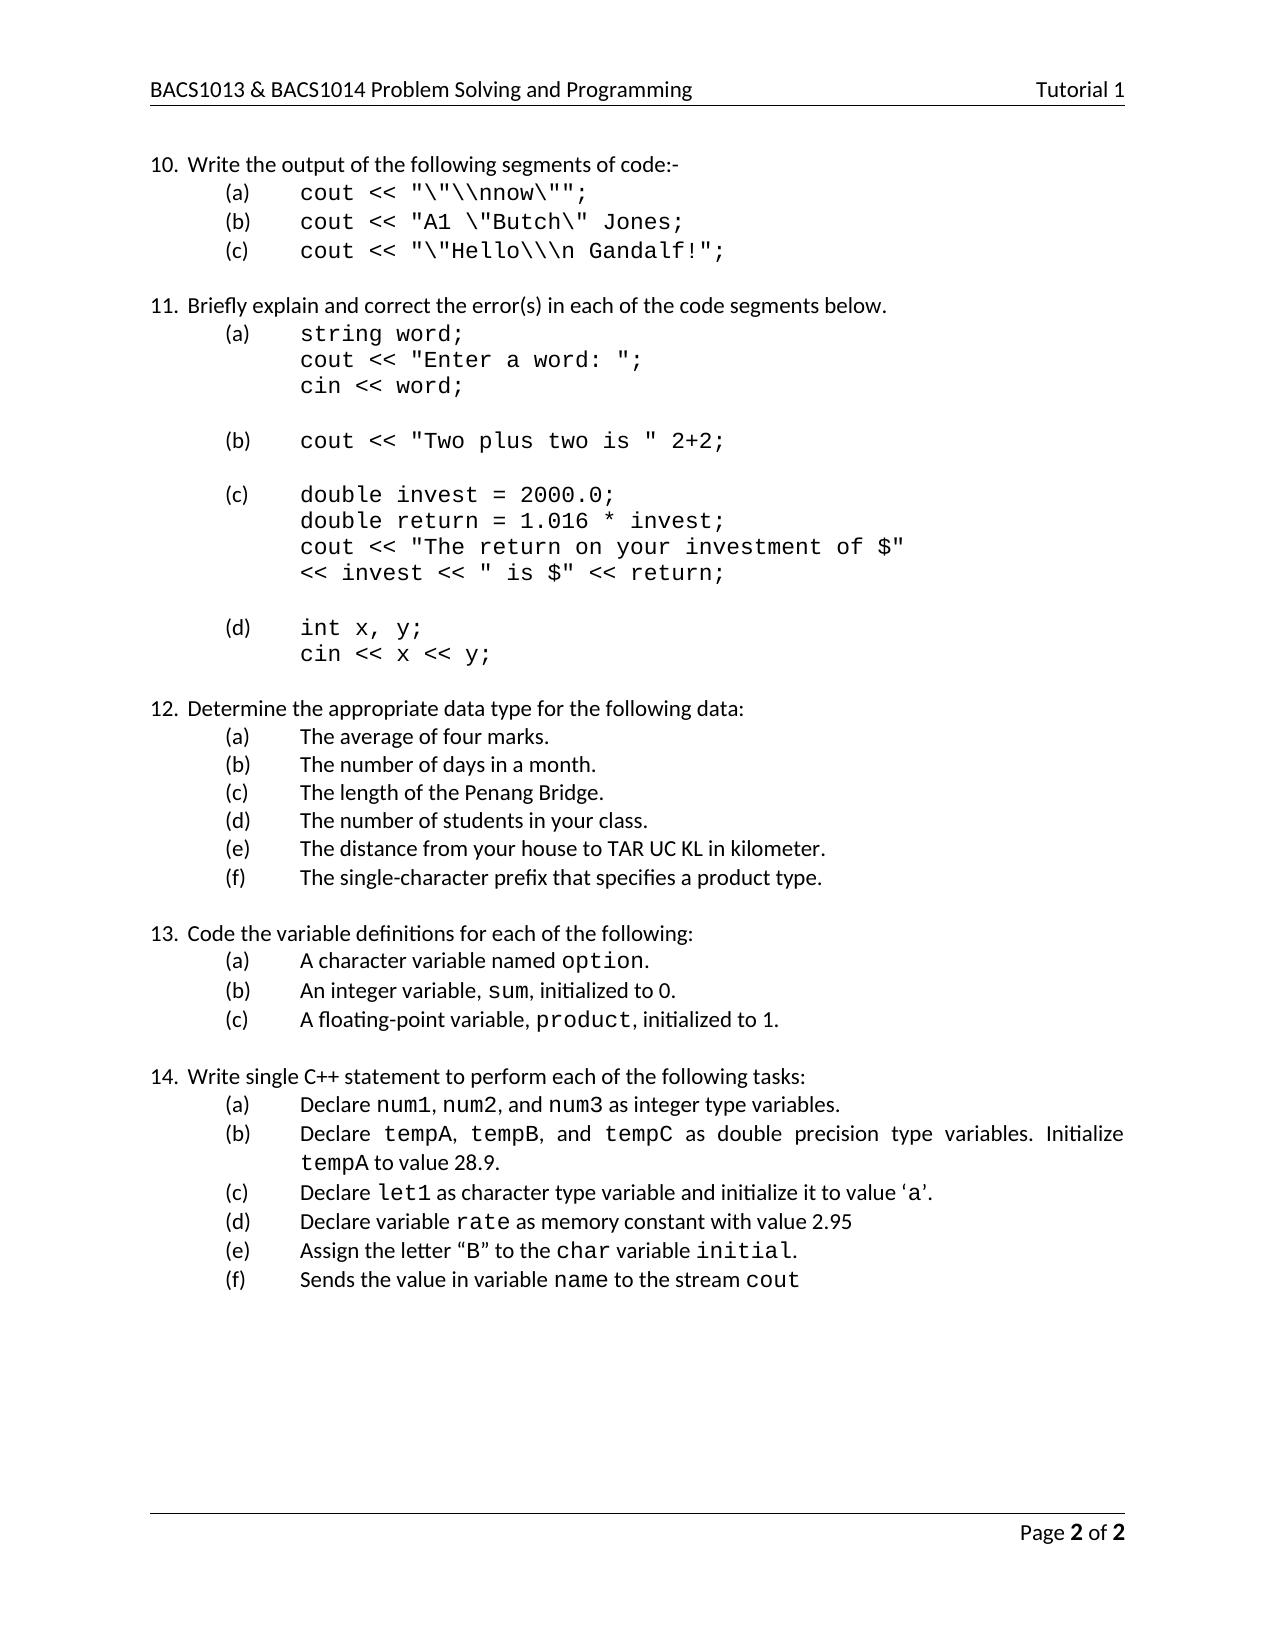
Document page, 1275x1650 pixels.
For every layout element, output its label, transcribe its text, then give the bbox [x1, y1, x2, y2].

list double invest = 2000.0; [225, 481, 1125, 510]
text (c) The length of the Penang Bridge. [150, 778, 1125, 807]
list double return = 1.016 * invest; [300, 510, 1125, 536]
text (c) cout << "\"Hello\\\n Gandalf!"; [150, 236, 1125, 266]
text (c) Declare let1 as character type variable and initialize it to value ‘a’. [225, 1178, 1125, 1207]
text (f) Sends the value in variable name to the stream cout [150, 1265, 1125, 1294]
list Write the output of the following segments of code:- [150, 150, 1125, 178]
text (c) A floating-point variable, product, initialized to 1. [225, 1005, 1125, 1034]
text (a) The average of four marks. [150, 722, 1125, 751]
list Briefly explain and correct the error(s) in each of the code segments below. [150, 291, 1125, 319]
text cout << "Enter a word: "; [225, 349, 1125, 374]
text (b) An integer variable, sum, initialized to 0. [225, 976, 1125, 1005]
text (a) Declare num1, num2, and num3 as integer type variables. [150, 1090, 1125, 1119]
text (b) cout << "A1 \"Butch\" Jones; [150, 207, 1125, 236]
text (b) Declare tempA, tempB, and tempC as double precision type variables. Initialize tempA to value 28.9. [225, 1119, 1125, 1178]
list cout << "Two plus two is " 2+2; [225, 426, 1125, 455]
text (e) Assign the letter “B” to the char variable initial. [150, 1236, 1125, 1265]
list Code the variable definitions for each of the following: [150, 919, 1125, 947]
text (d) Declare variable rate as memory constant with value 2.95 [225, 1207, 1125, 1236]
text (e) The distance from your house to TAR UC KL in kilometer. [150, 834, 1125, 863]
list << invest << " is $" << return; [300, 562, 1125, 587]
list string word; [225, 319, 1125, 349]
text cin << word; [225, 374, 1125, 401]
list Determine the appropriate data type for the following data: [150, 694, 1125, 722]
list cout << "The return on your investment of $" [300, 536, 1125, 562]
list Write single C++ statement to perform each of the following tasks: [150, 1062, 1125, 1090]
text (a) cout << "\"\\nnow\""; [150, 178, 1125, 207]
text (b) The number of days in a month. [150, 751, 1125, 778]
text cin << x << y; [225, 643, 1125, 668]
text (d) The number of students in your class. [150, 807, 1125, 834]
text (a) A character variable named option. [225, 947, 1125, 976]
text (f) The single-character prefix that specifies a product type. [150, 863, 1125, 891]
list int x, y; [225, 613, 1125, 643]
